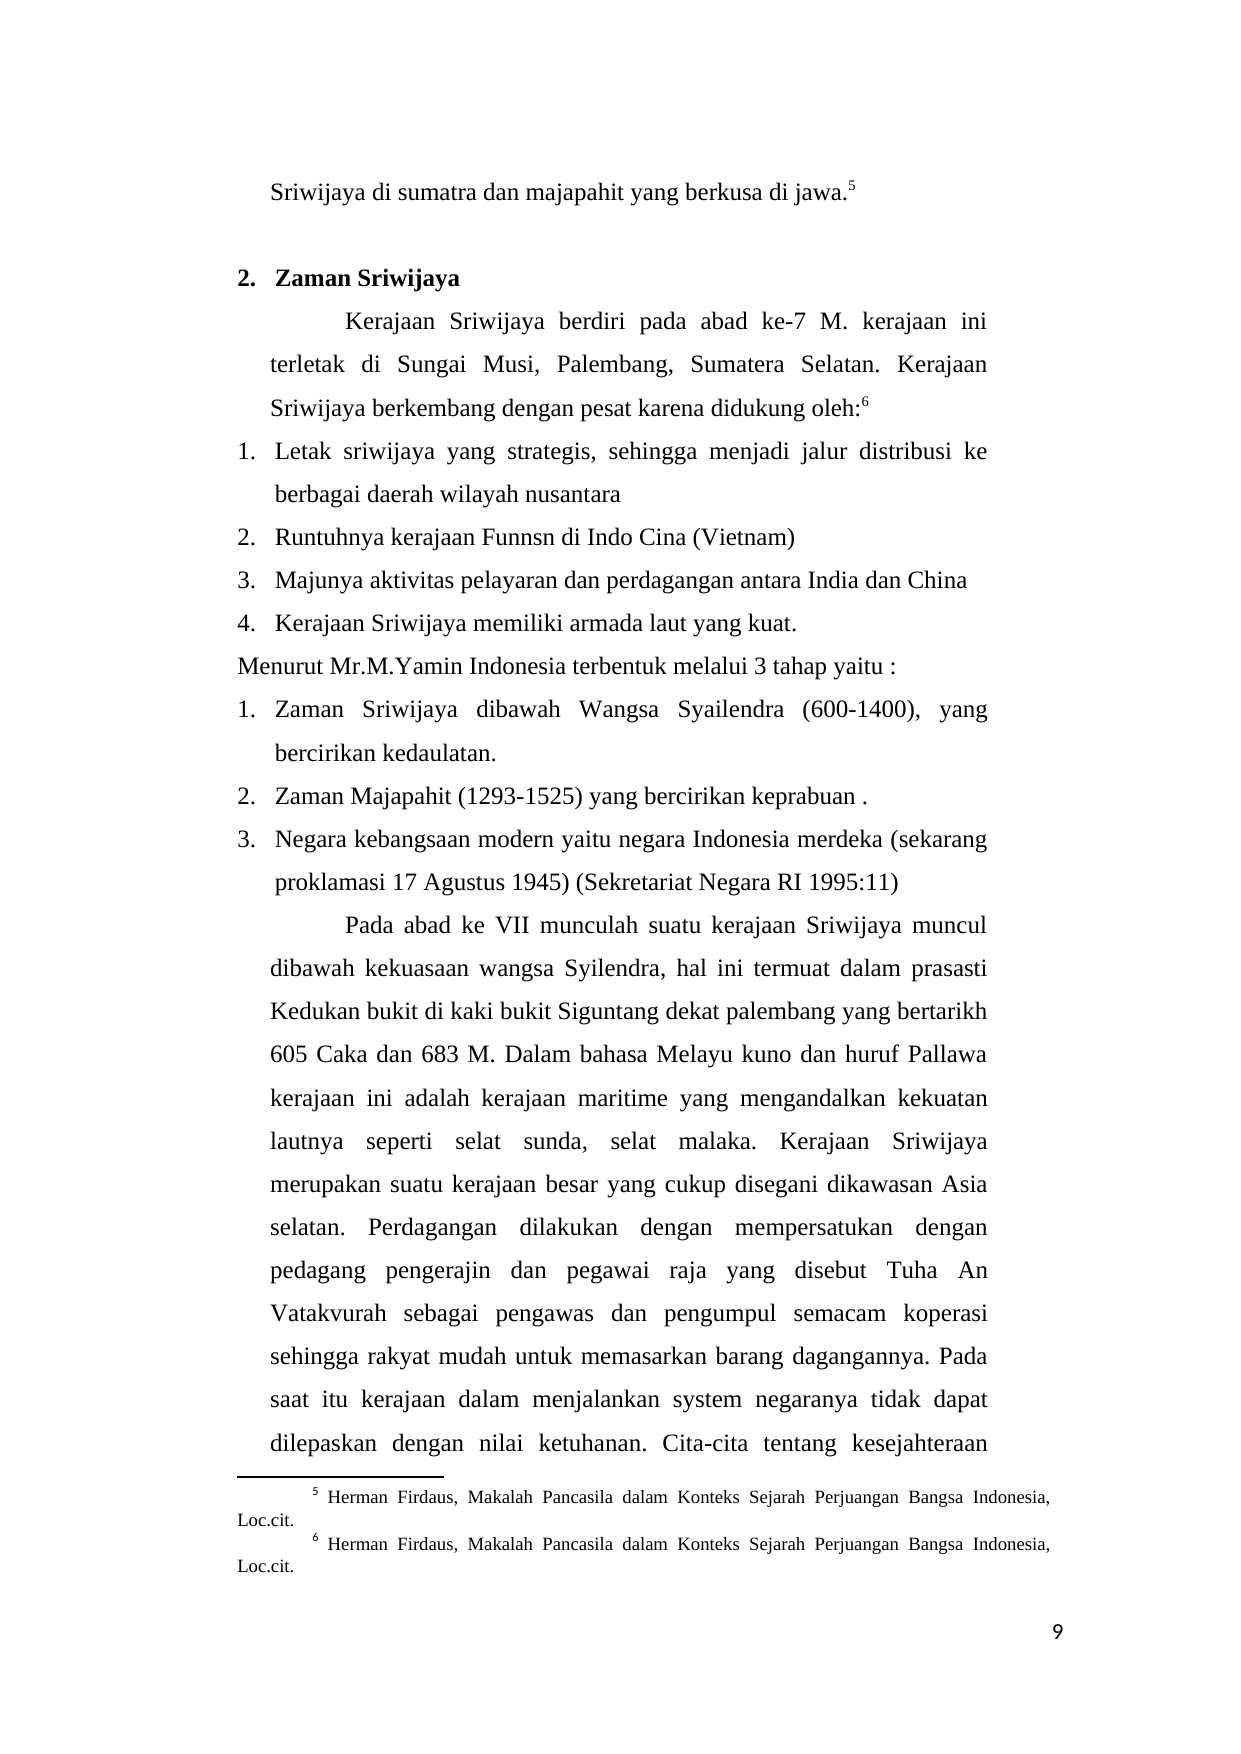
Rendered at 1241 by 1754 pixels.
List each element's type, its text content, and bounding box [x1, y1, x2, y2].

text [270, 177, 988, 206]
list Runtuhnya kerajaan Funnsn di Indo Cina (Vietnam) [237, 522, 988, 551]
text Kerajaan Sriwijaya berdiri pada abad ke-7 M. kerajaan ini terletak di Sungai Musi, Palembang, Sumatera Selatan. Kerajaan Sriwijaya berkembang dengan pesat karena didukung oleh: [270, 306, 988, 421]
list Zaman Sriwijaya [237, 263, 988, 292]
list Majunya aktivitas pelayaran dan perdagangan antara India dan China [237, 565, 988, 594]
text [270, 910, 988, 1456]
list Zaman Majapahit (1293-1525) yang bercirikan keprabuan . [237, 781, 988, 809]
list Kerajaan Sriwijaya memiliki armada laut yang kuat. [237, 608, 988, 637]
list Zaman Sriwijaya dibawah Wangsa Syailendra (600-1400), yang bercirikan kedaulatan. [237, 694, 988, 766]
list Negara kebangsaan modern yaitu negara Indonesia merdeka (sekarang proklamasi 17 Agustus 1945) (Sekretariat Negara RI 1995:11) [237, 824, 988, 896]
text Menurut Mr.M.Yamin Indonesia terbentuk melalui 3 tahap yaitu : [237, 651, 1063, 680]
list Letak sriwijaya yang strategis, sehingga menjadi jalur distribusi ke berbagai daerah wilayah nusantara [237, 436, 988, 508]
